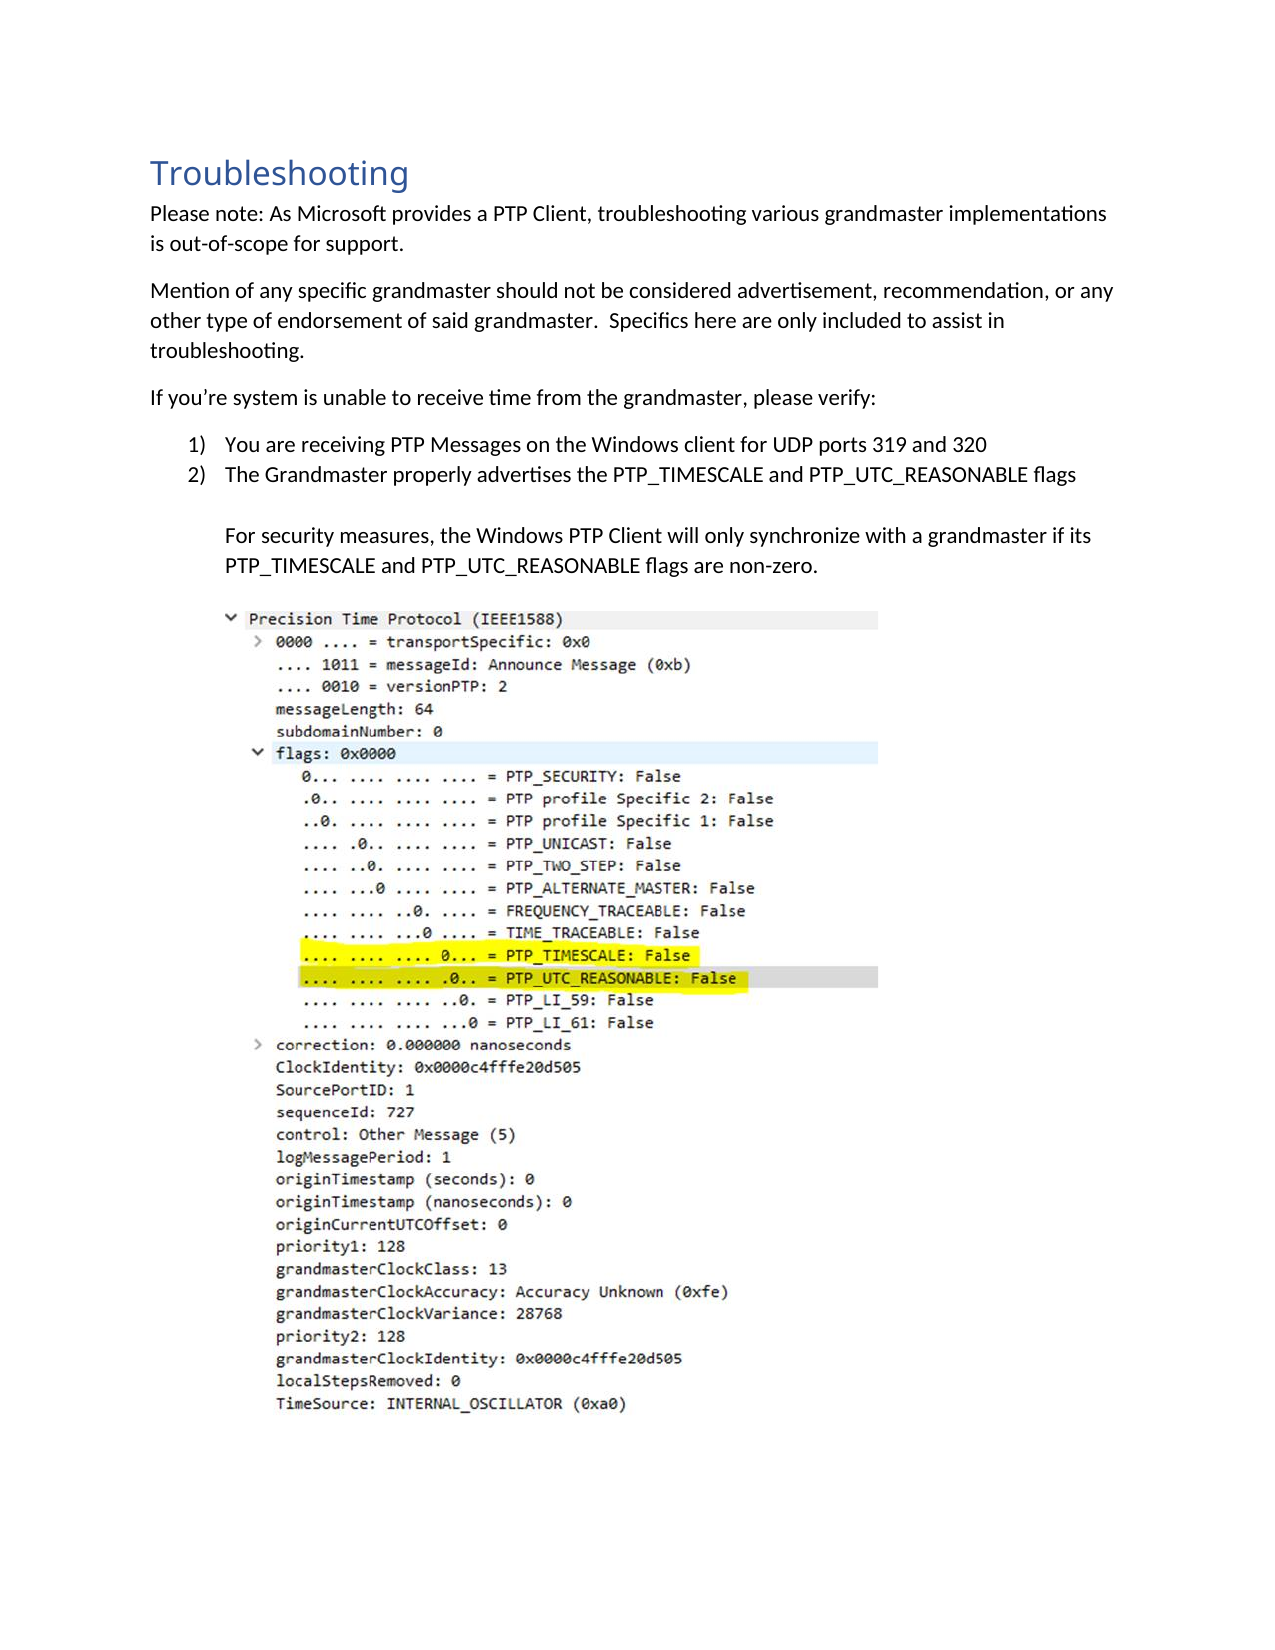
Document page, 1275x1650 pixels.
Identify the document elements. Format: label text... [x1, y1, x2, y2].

list You are receiving PTP Messages on the Windows client for UDP ports 319 and 320 [187, 430, 1125, 458]
text If you’re system is unable to receive time from the grandmaster, please verify: [150, 383, 1125, 411]
text Please note: As Microsoft provides a PTP Client, troubleshooting various grandmaster implementations is out-of-scope for support. [150, 199, 1125, 257]
picture [225, 611, 879, 1424]
list The Grandmaster properly advertises the PTP_TIMESCALE and PTP_UTC_REASONABLE flags [187, 460, 1125, 488]
list For security measures, the Windows PTP Client will only synchronize with a grandmaster if its PTP_TIMESCALE and PTP_UTC_REASONABLE flags are non-zero. [225, 521, 1125, 579]
text Mention of any specific grandmaster should not be considered advertisement, recommendation, or any other type of endorsement of said grandmaster. Specifics here are only included to assist in troubleshooting. [150, 276, 1125, 364]
subtitle Troubleshooting [150, 150, 1125, 195]
